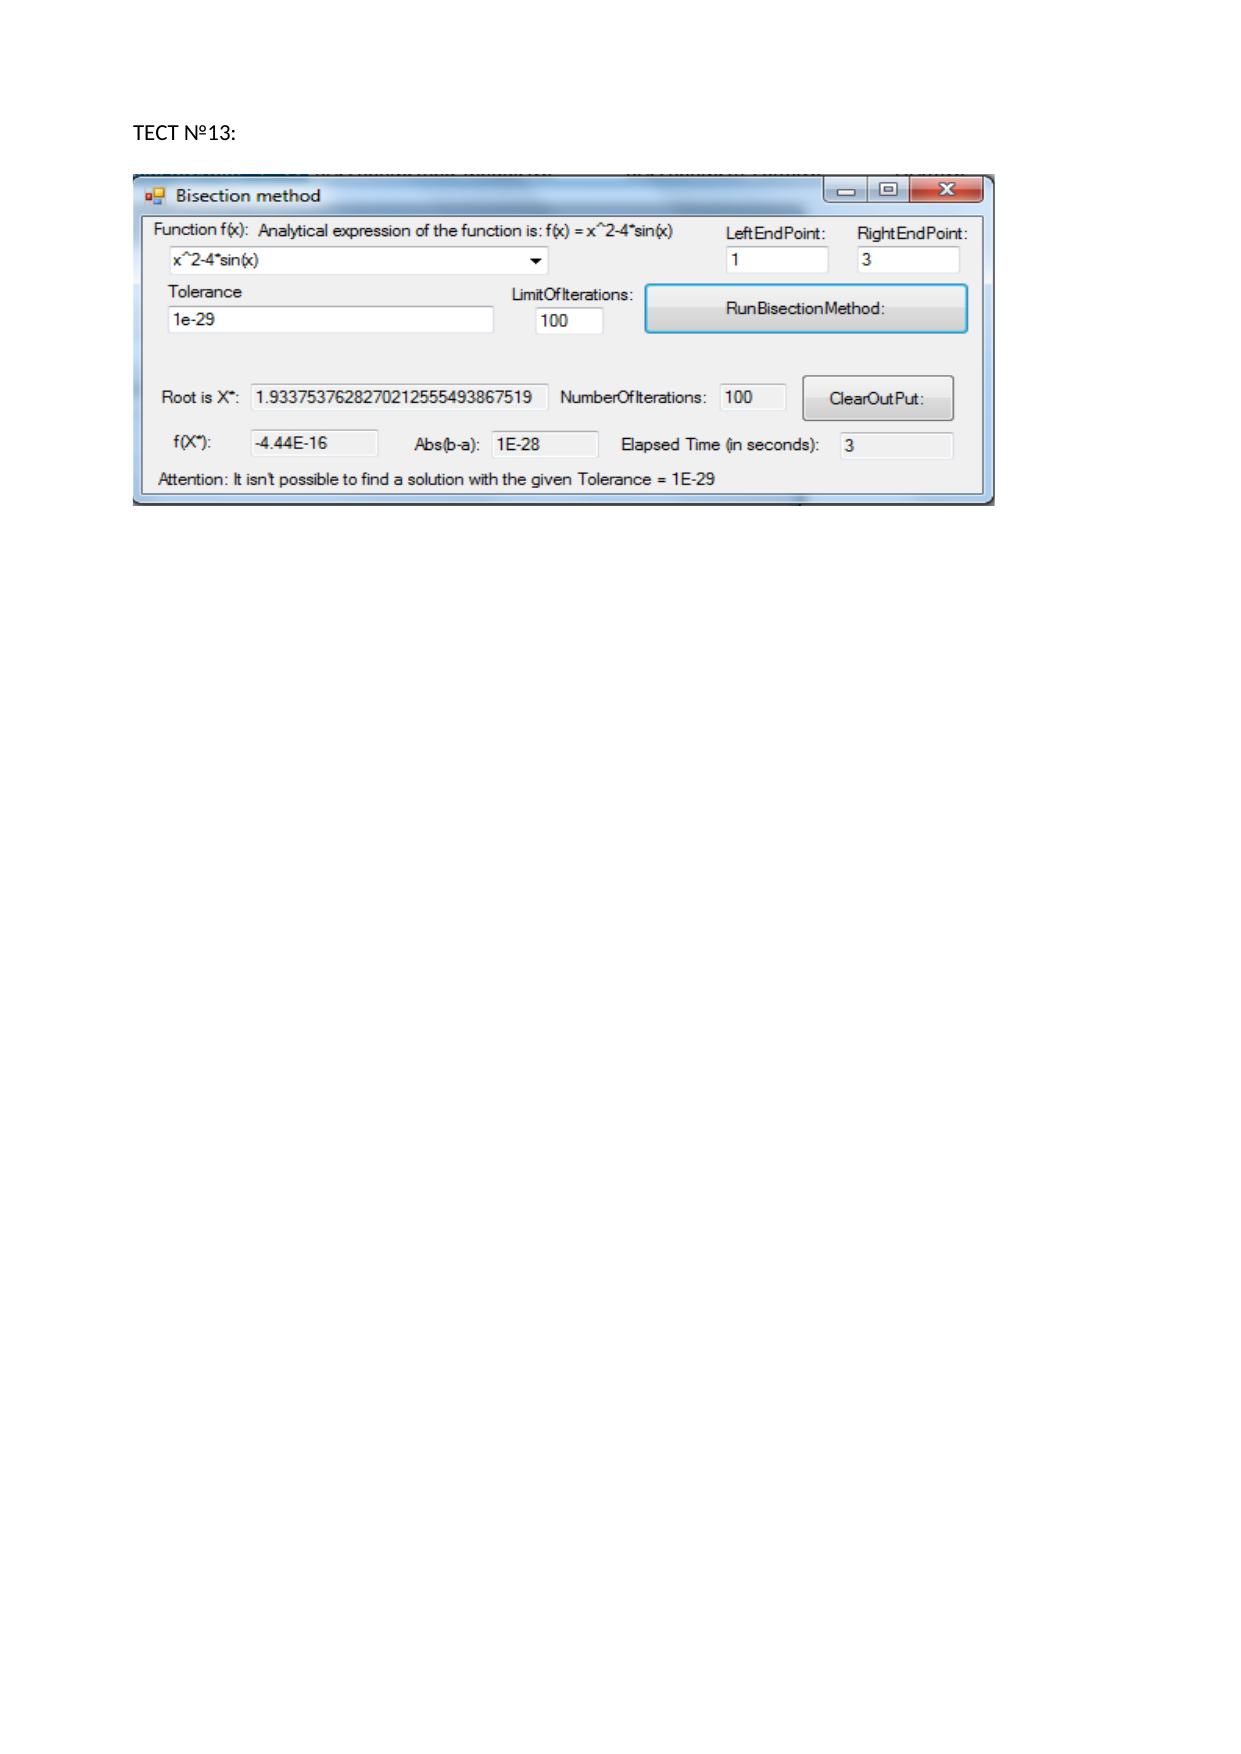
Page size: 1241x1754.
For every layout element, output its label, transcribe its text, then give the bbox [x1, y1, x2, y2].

picture [132, 174, 995, 506]
text Тест №13: [133, 118, 1152, 146]
